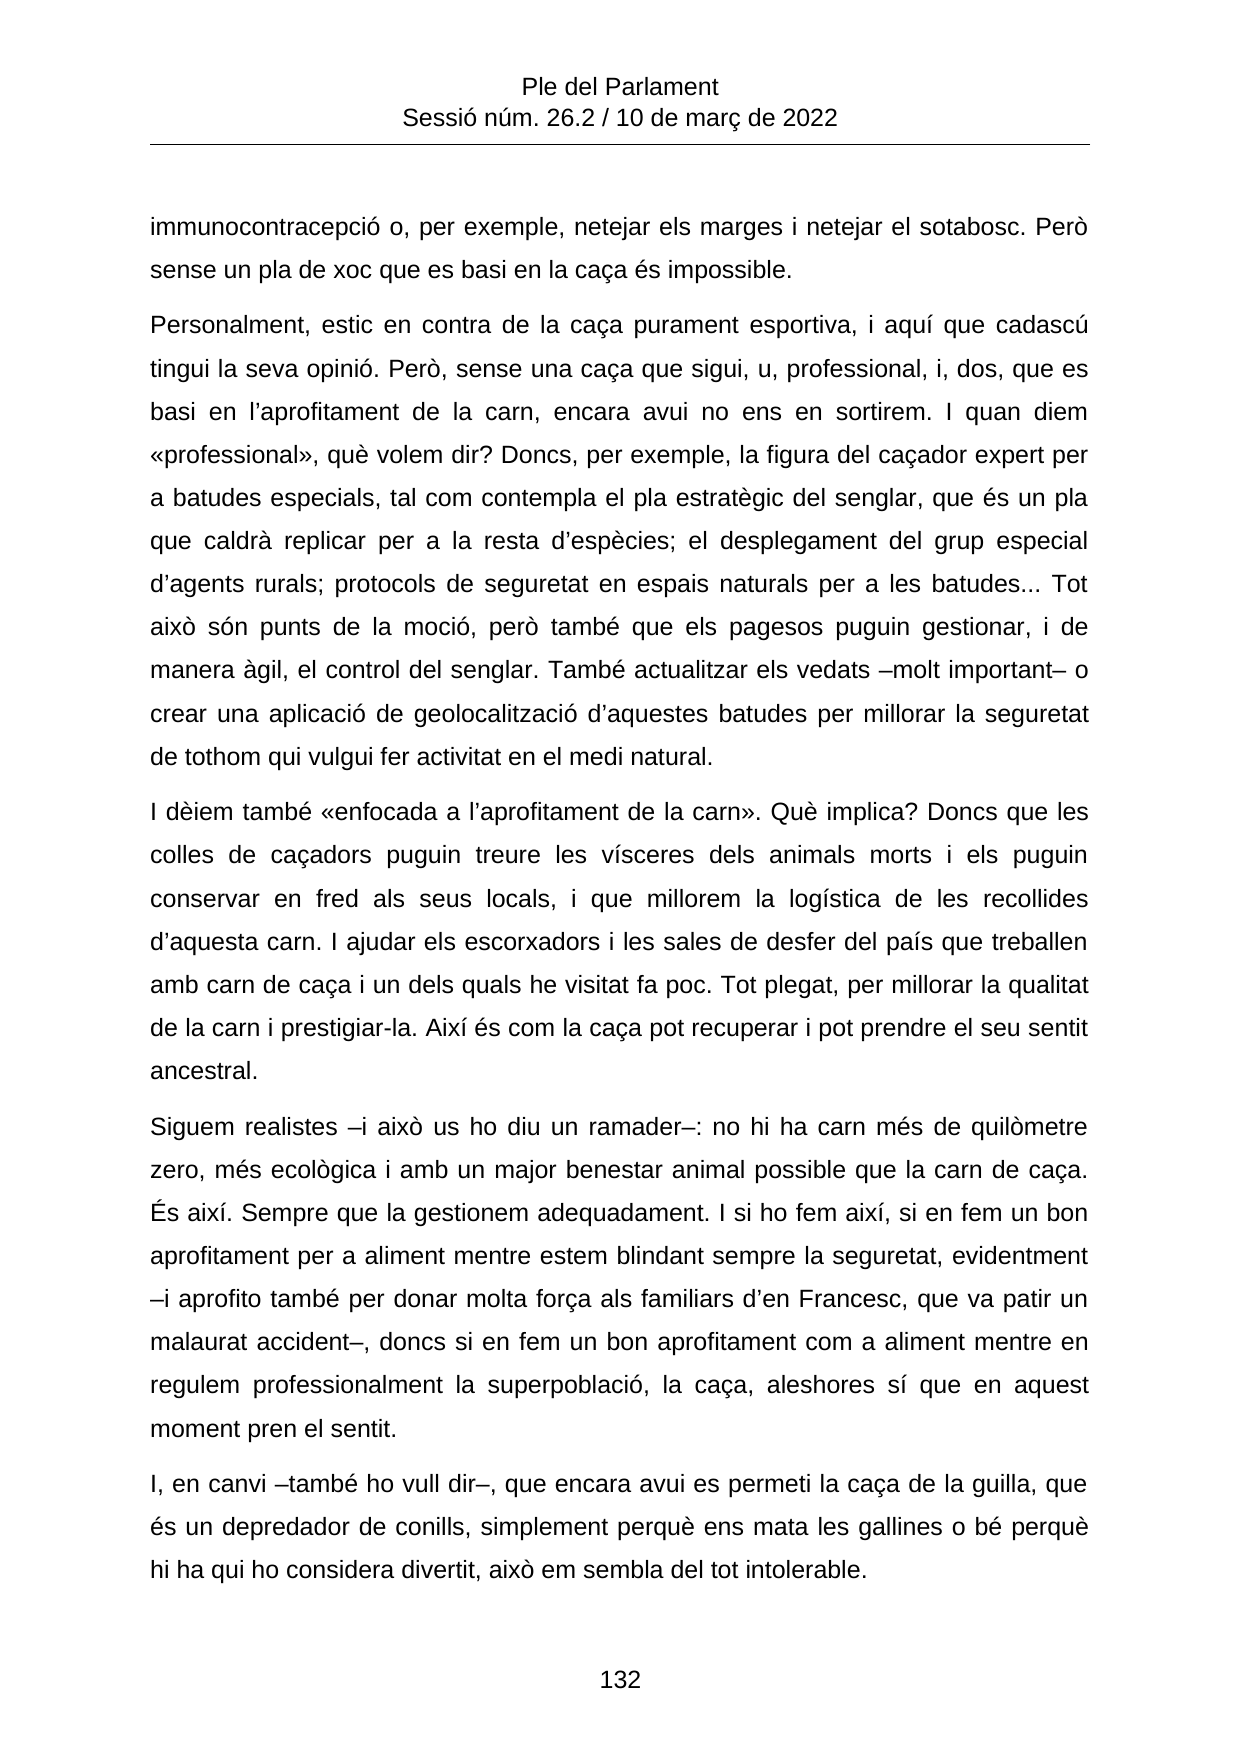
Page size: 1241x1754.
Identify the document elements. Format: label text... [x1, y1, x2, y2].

text I dèiem també «enfocada a l’aprofitament de la carn». Què implica? Doncs que les colles de caçadors puguin treure les vísceres dels animals morts i els puguin conservar en fred als seus locals, i que millorem la logística de les recollides d’aquesta carn. I ajudar els escorxadors i les sales de desfer del país que treballen amb carn de caça i un dels quals he visitat fa poc. Tot plegat, per millorar la qualitat de la carn i prestigiar-la. Així és com la caça pot recuperar i pot prendre el seu sentit ancestral. [150, 797, 1090, 1085]
text I, en canvi –també ho vull dir–, que encara avui es permeti la caça de la guilla, que és un depredador de conills, simplement perquè ens mata les gallines o bé perquè hi ha qui ho considera divertit, això em sembla del tot intolerable. [150, 1469, 1090, 1584]
text Siguem realistes –i això us ho diu un ramader–: no hi ha carn més de quilòmetre zero, més ecològica i amb un major benestar animal possible que la carn de caça. És així. Sempre que la gestionem adequadament. I si ho fem així, si en fem un bon aprofitament per a aliment mentre estem blindant sempre la seguretat, evidentment –i aprofito també per donar molta força als familiars d’en Francesc, que va patir un malaurat accident–, doncs si en fem un bon aprofitament com a aliment mentre en regulem professionalment la superpoblació, la caça, aleshores sí que en aquest moment pren el sentit. [150, 1112, 1090, 1442]
text Personalment, estic en contra de la caça purament esportiva, i aquí que cadascú tingui la seva opinió. Però, sense una caça que sigui, u, professional, i, dos, que es basi en l’aprofitament de la carn, encara avui no ens en sortirem. I quan diem «professional», què volem dir? Doncs, per exemple, la figura del caçador expert per a batudes especials, tal com contempla el pla estratègic del senglar, que és un pla que caldrà replicar per a la resta d’espècies; el desplegament del grup especial d’agents rurals; protocols de seguretat en espais naturals per a les batudes... Tot això són punts de la moció, però també que els pagesos puguin gestionar, i de manera àgil, el control del senglar. També actualitzar els vedats –molt important– o crear una aplicació de geolocalització d’aquestes batudes per millorar la seguretat de tothom qui vulgui fer activitat en el medi natural. [150, 311, 1090, 771]
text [150, 212, 1090, 284]
